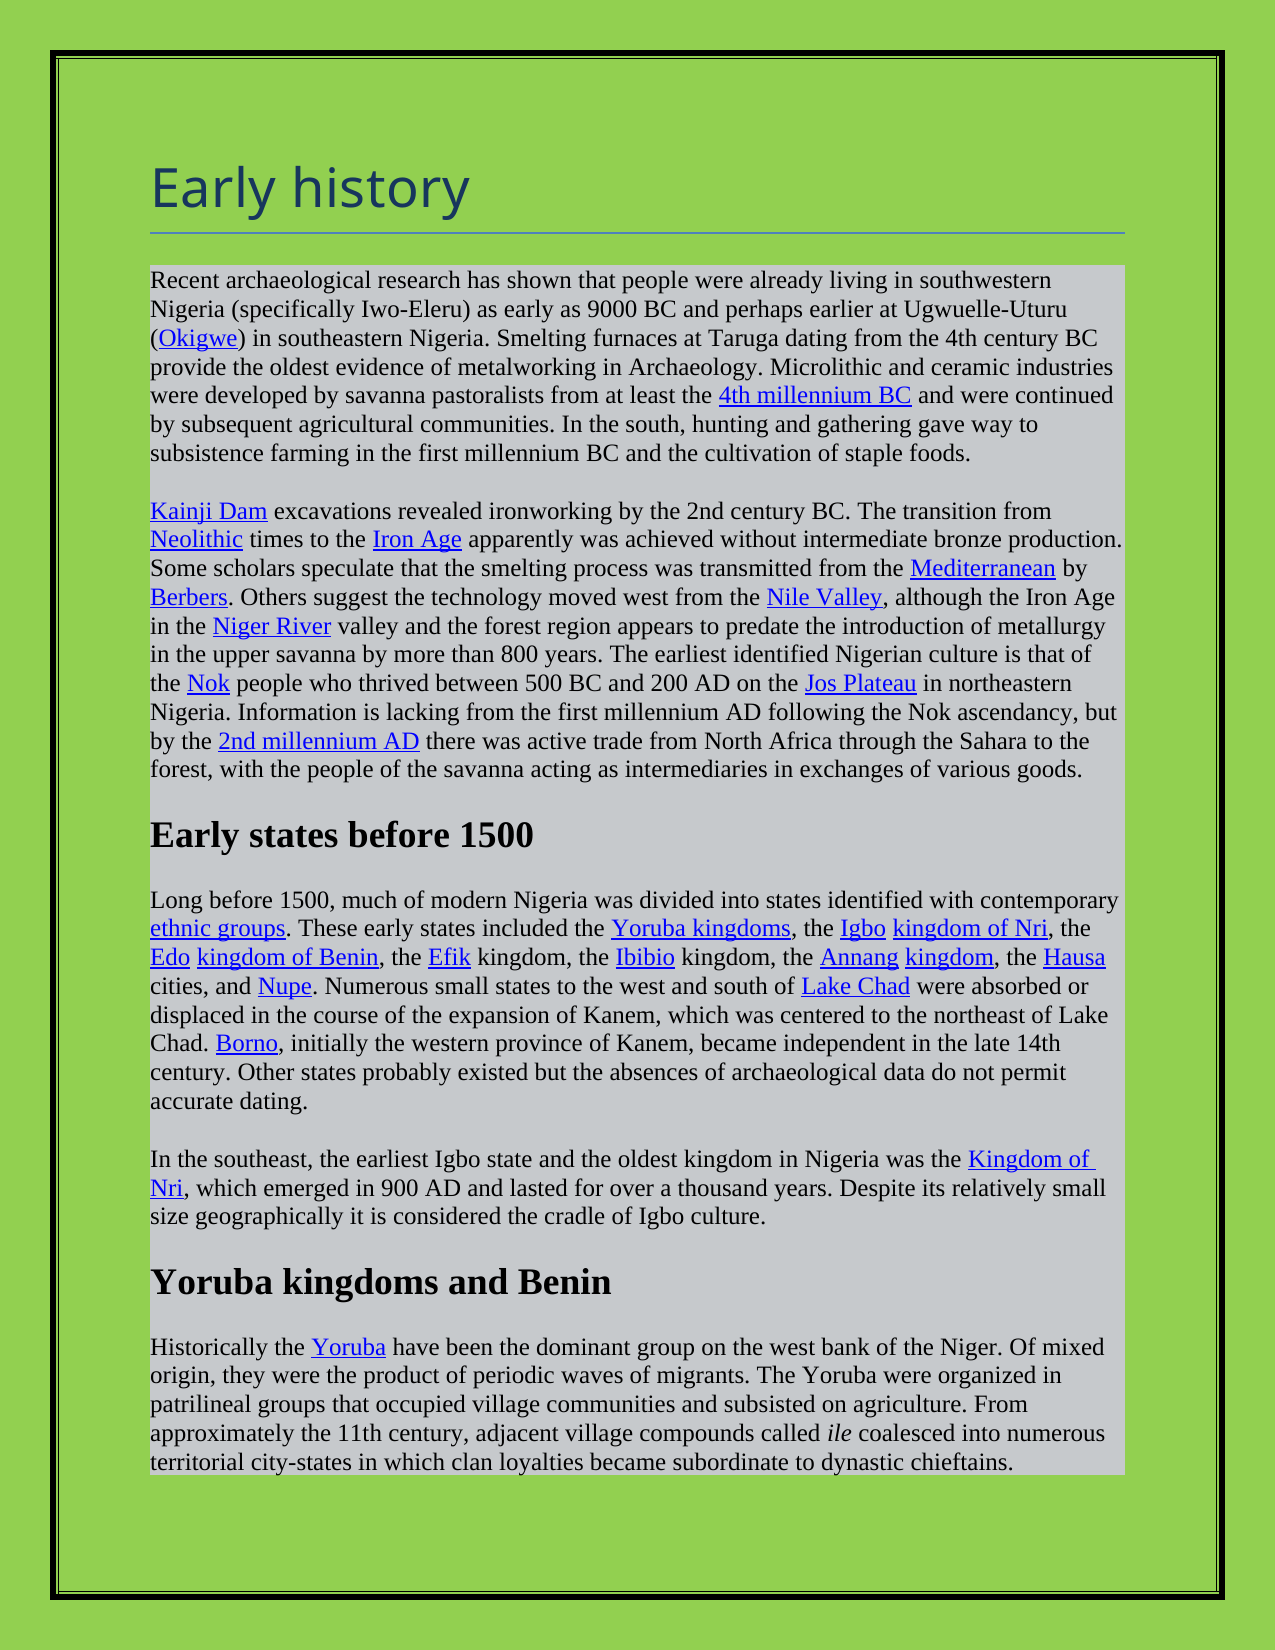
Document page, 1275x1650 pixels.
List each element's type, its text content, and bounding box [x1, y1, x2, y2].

text Long before 1500, much of modern Nigeria was divided into states identified with contemporary ethnic groups. These early states included the Yoruba kingdoms, the Igbo kingdom of Nri, the Edo kingdom of Benin, the Efik kingdom, the Ibibio kingdom, the Annang kingdom, the Hausa cities, and Nupe. Numerous small states to the west and south of Lake Chad were absorbed or displaced in the course of the expansion of Kanem, which was centered to the northeast of Lake Chad. Borno, initially the western province of Kanem, became independent in the late 14th century. Other states probably existed but the absences of archaeological data do not permit accurate dating. [150, 885, 1125, 1115]
text Early states before 1500 [150, 812, 1125, 856]
text Recent archaeological research has shown that people were already living in southwestern Nigeria (specifically Iwo-Eleru) as early as 9000 BC and perhaps earlier at Ugwuelle-Uturu (Okigwe) in southeastern Nigeria. Smelting furnaces at Taruga dating from the 4th century BC provide the oldest evidence of metalworking in Archaeology. Microlithic and ceramic industries were developed by savanna pastoralists from at least the 4th millennium BC and were continued by subsequent agricultural communities. In the south, hunting and gathering gave way to subsistence farming in the first millennium BC and the cultivation of staple foods. [150, 265, 1125, 467]
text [150, 1332, 1125, 1475]
text In the southeast, the earliest Igbo state and the oldest kingdom in Nigeria was the Kingdom of Nri, which emerged in 900 AD and lasted for over a thousand years. Despite its relatively small size geographically it is considered the cradle of Igbo culture. [150, 1144, 1125, 1230]
title Early history [150, 150, 1125, 232]
text Kainji Dam excavations revealed ironworking by the 2nd century BC. The transition from Neolithic times to the Iron Age apparently was achieved without intermediate bronze production. Some scholars speculate that the smelting process was transmitted from the Mediterranean by Berbers. Others suggest the technology moved west from the Nile Valley, although the Iron Age in the Niger River valley and the forest region appears to predate the introduction of metallurgy in the upper savanna by more than 800 years. The earliest identified Nigerian culture is that of the Nok people who thrived between 500 BC and 200 AD on the Jos Plateau in northeastern Nigeria. Information is lacking from the first millennium AD following the Nok ascendancy, but by the 2nd millennium AD there was active trade from North Africa through the Sahara to the forest, with the people of the savanna acting as intermediaries in exchanges of various goods. [150, 496, 1125, 783]
text Yoruba kingdoms and Benin [150, 1259, 1125, 1302]
